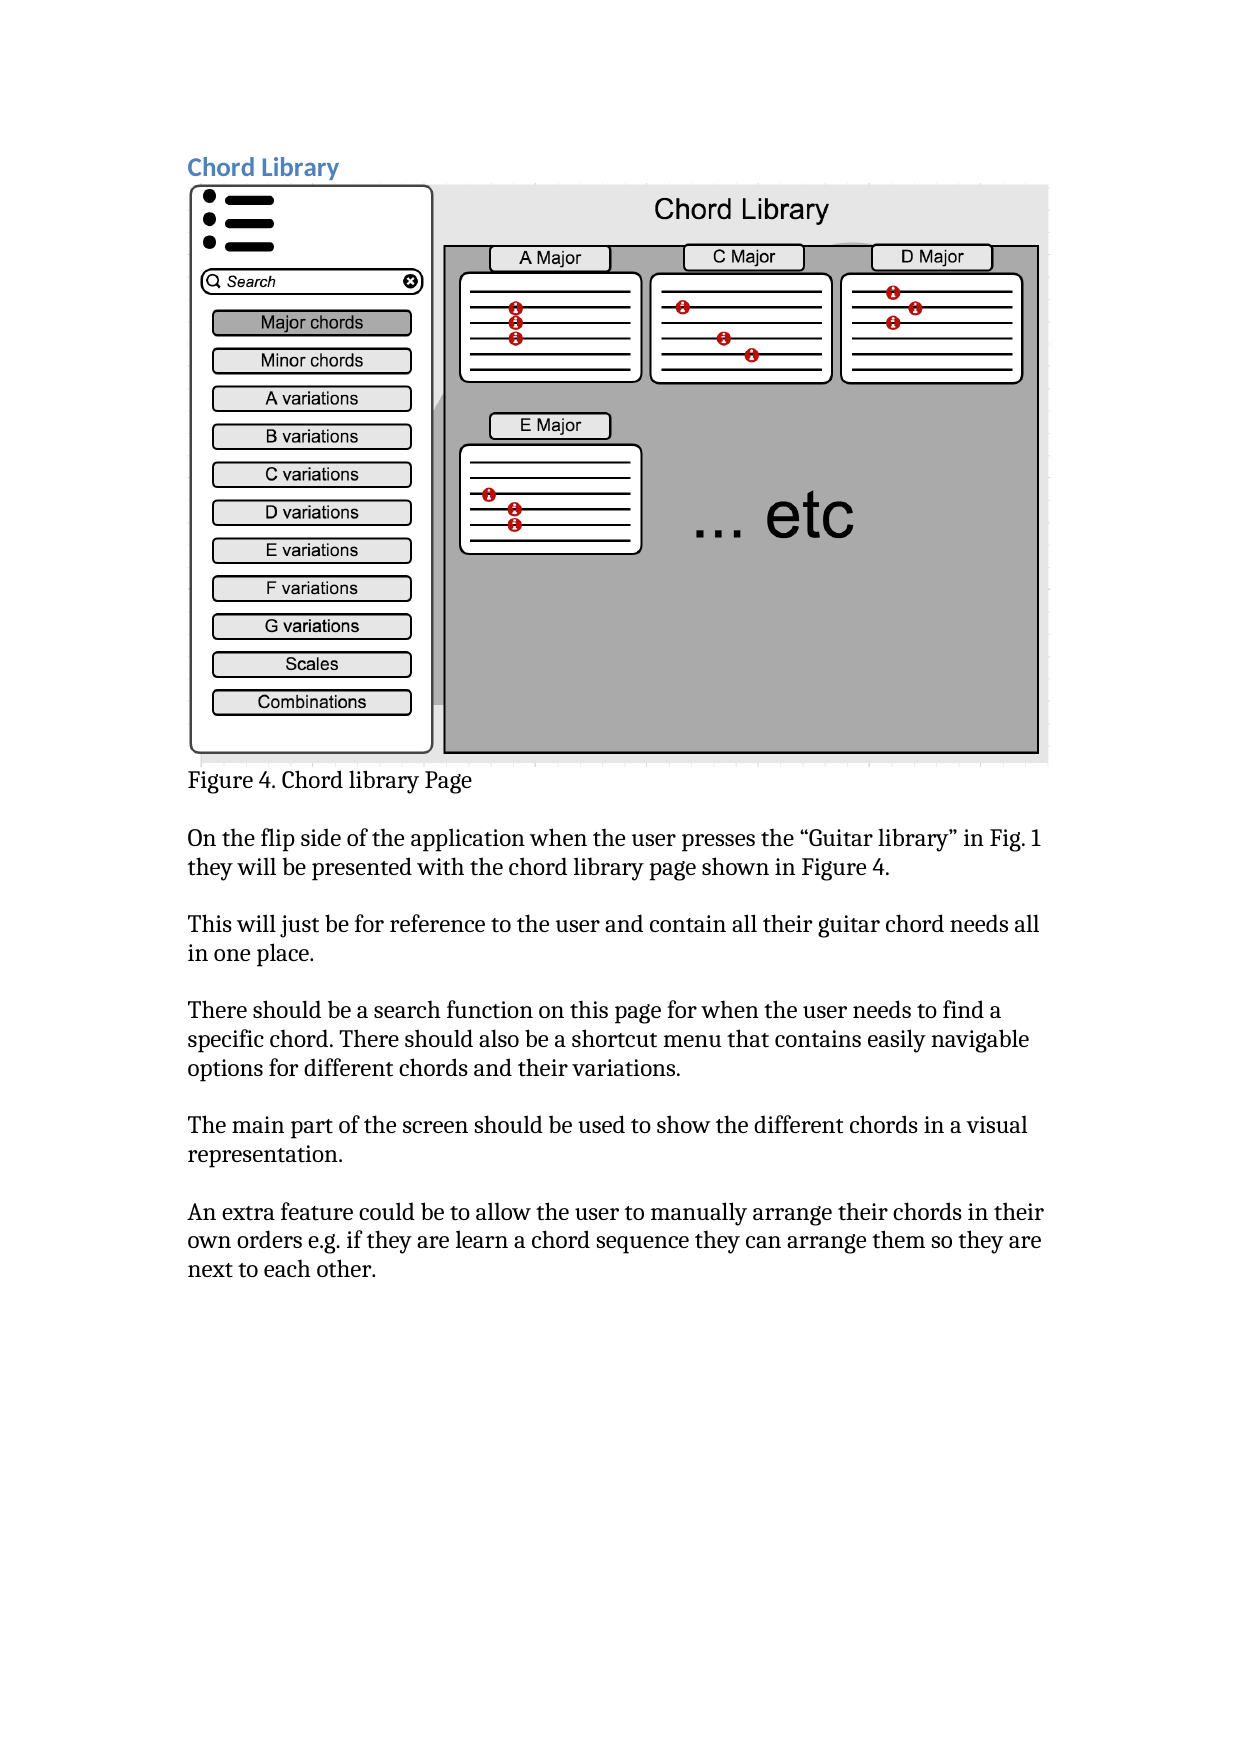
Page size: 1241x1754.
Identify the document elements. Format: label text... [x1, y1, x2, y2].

subtitle Chord Library [187, 150, 1053, 183]
text There should be a search function on this page for when the user needs to find a specific chord. There should also be a shortcut menu that contains easily navigable options for different chords and their variations. [187, 996, 1053, 1083]
text On the flip side of the application when the user presses the “Guitar library” in Fig. 1 they will be presented with the chord library page shown in Figure 4. [187, 824, 1053, 881]
text The main part of the screen should be used to show the different chords in a visual representation. [187, 1111, 1053, 1169]
text An extra feature could be to allow the user to manually arrange their chords in their own orders e.g. if they are learn a chord sequence they can arrange them so they are next to each other. [187, 1198, 1053, 1284]
text This will just be for reference to the user and contain all their guitar chord needs all in one place. [187, 910, 1053, 968]
picture [187, 183, 1050, 767]
text Figure 4. Chord library Page [187, 766, 1053, 795]
